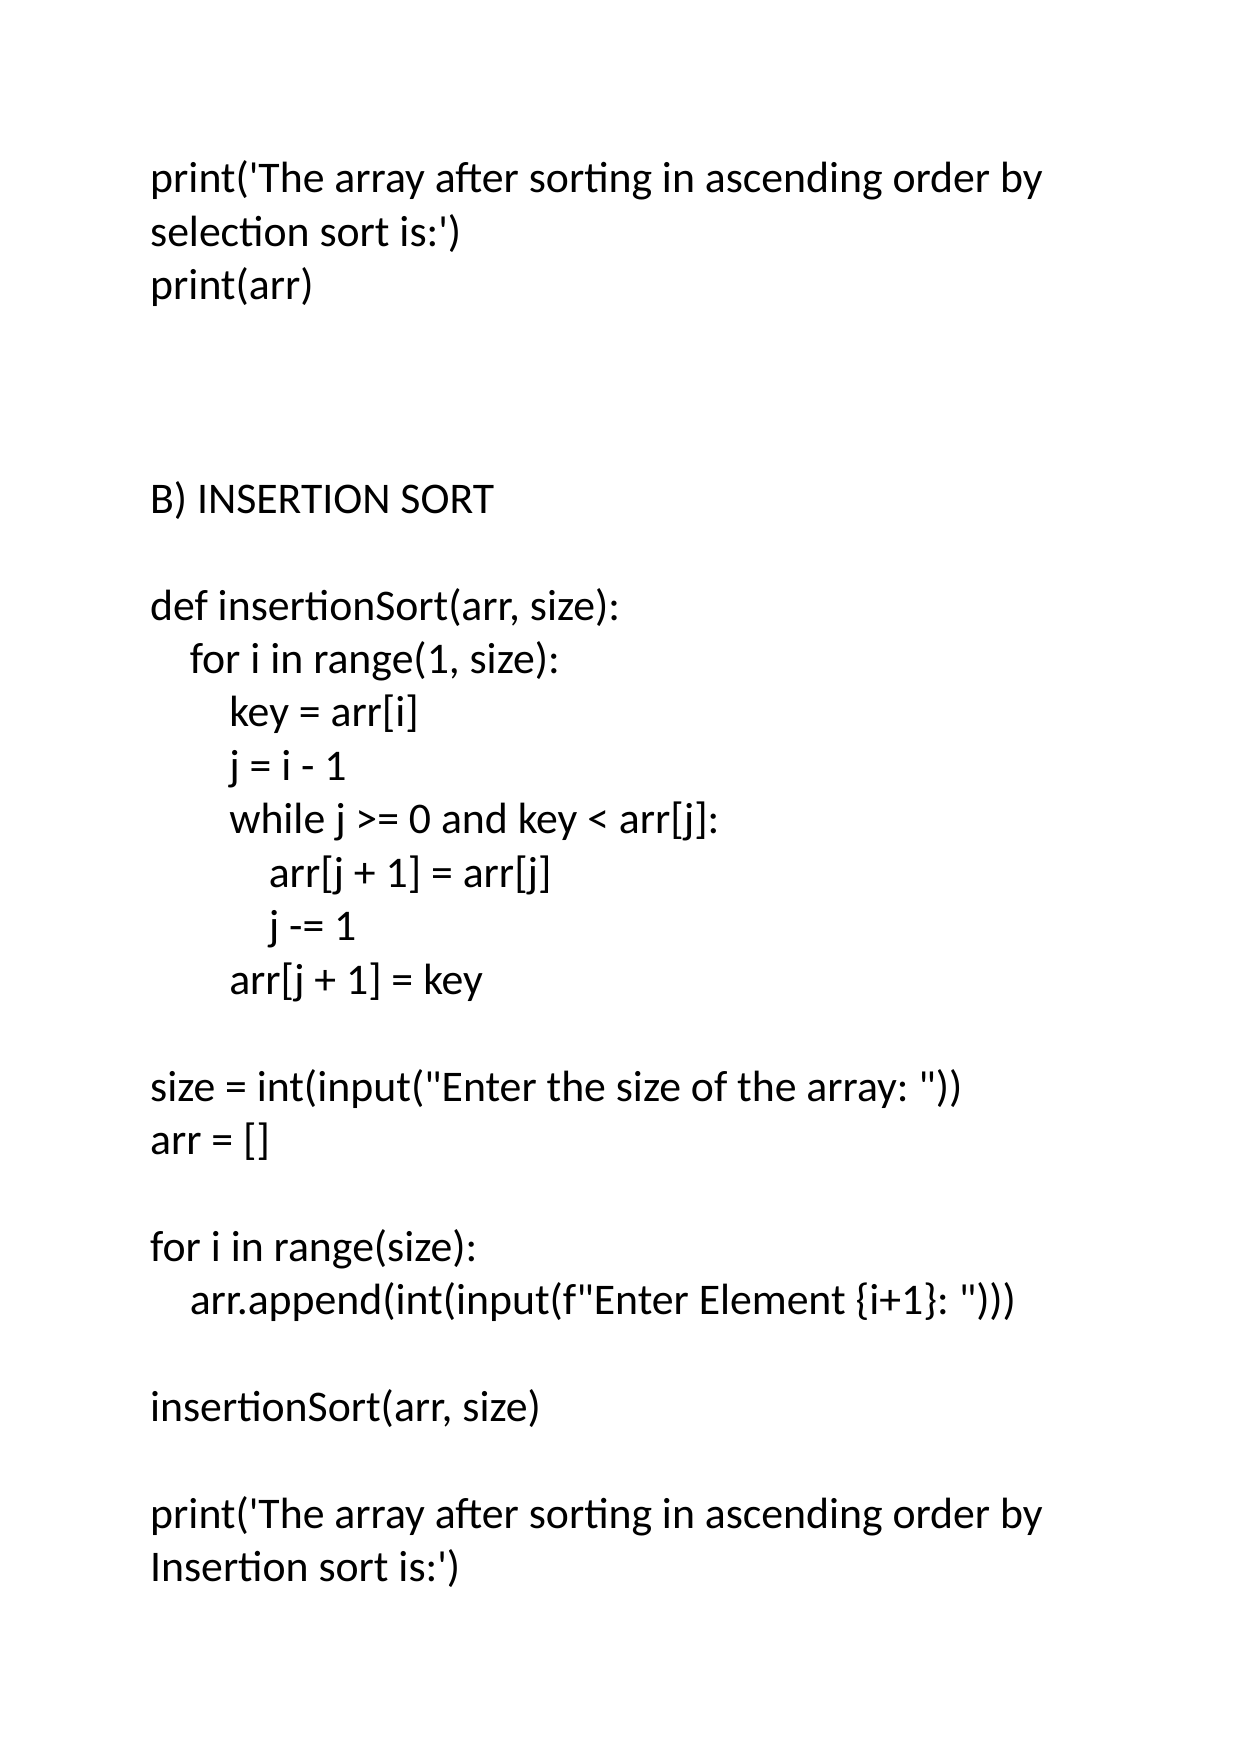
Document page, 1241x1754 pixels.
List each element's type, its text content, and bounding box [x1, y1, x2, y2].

text while j >= 0 and key < arr[j]: [150, 791, 1090, 845]
text arr[j + 1] = arr[j] [150, 845, 1090, 898]
text for i in range(size): [150, 1219, 1090, 1272]
text arr = [] [150, 1112, 1090, 1165]
text print('The array after sorting in ascending order by Insertion sort is:') [150, 1486, 1090, 1593]
text j -= 1 [150, 898, 1090, 952]
text for i in range(1, size): [150, 631, 1090, 684]
text print('The array after sorting in ascending order by selection sort is:') [150, 150, 1090, 257]
text arr.append(int(input(f"Enter Element {i+1}: "))) [150, 1272, 1090, 1326]
text j = i - 1 [150, 738, 1090, 791]
text size = int(input("Enter the size of the array: ")) [150, 1058, 1090, 1112]
text key = arr[i] [150, 684, 1090, 738]
text insertionSort(arr, size) [150, 1379, 1090, 1432]
text print(arr) B) INSERTION SORT def insertionSort(arr, size): [150, 257, 1090, 631]
text arr[j + 1] = key [150, 952, 1090, 1005]
